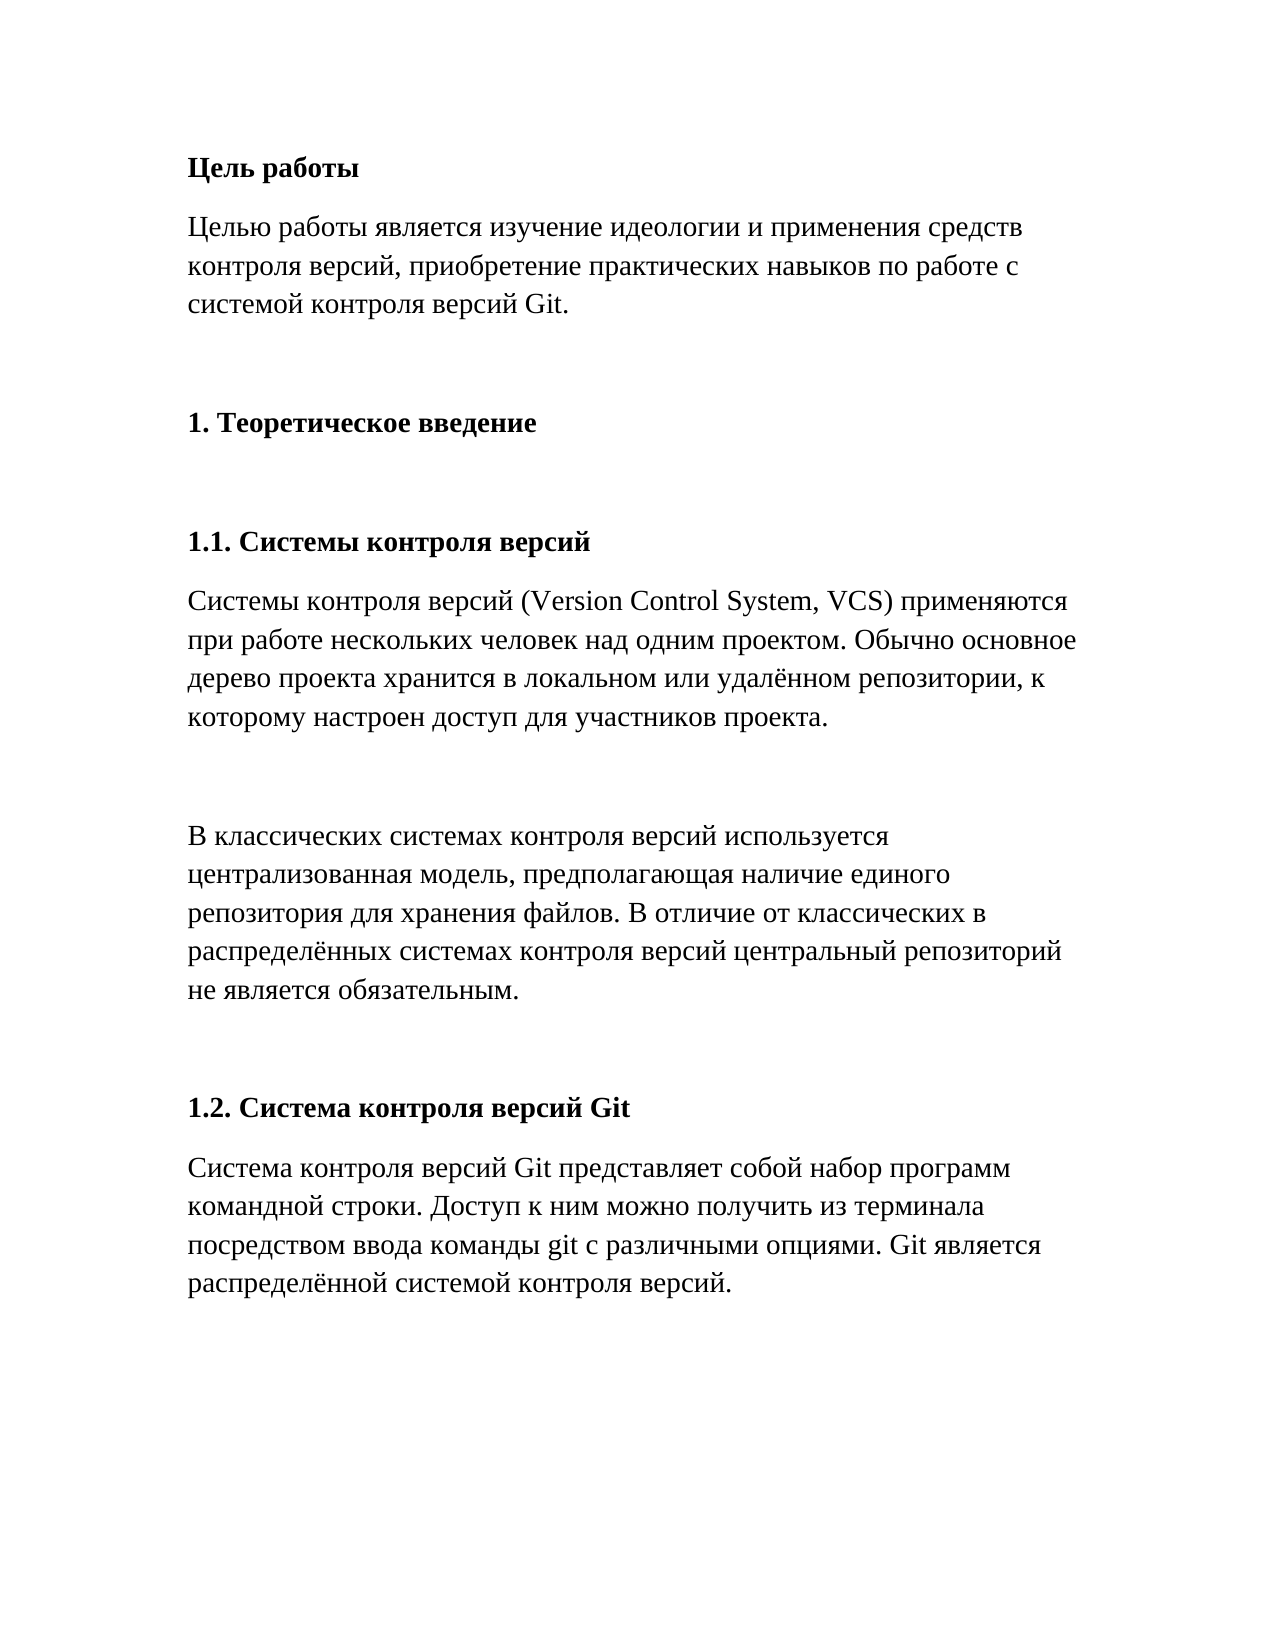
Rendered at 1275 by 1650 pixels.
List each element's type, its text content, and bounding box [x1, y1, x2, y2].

text Системы контроля версий (Version Control System, VCS) применяются при работе нескольких человек над одним проектом. Обычно основное дерево проекта хранится в локальном или удалённом репозитории, к которому настроен доступ для участников проекта. [187, 583, 1087, 732]
text В классических системах контроля версий используется централизованная модель, предполагающая наличие единого репозитория для хранения файлов. В отличие от классических в распределённых системах контроля версий центральный репозиторий не является обязательным. [187, 818, 1087, 1005]
text Цель работы [187, 150, 1087, 183]
text Система контроля версий Git представляет собой набор программ командной строки. Доступ к ним можно получить из терминала посредством ввода команды git с различными опциями. Git является распределённой системой контроля версий. [187, 1150, 1087, 1299]
text 1.2. Система контроля версий Git [187, 1091, 1087, 1124]
text Целью работы является изучение идеологии и применения средств контроля версий, приобретение практических навыков по работе с системой контроля версий Git. [187, 209, 1087, 320]
text 1. Теоретическое введение [187, 405, 1087, 439]
text 1.1. Системы контроля версий [187, 524, 1087, 557]
